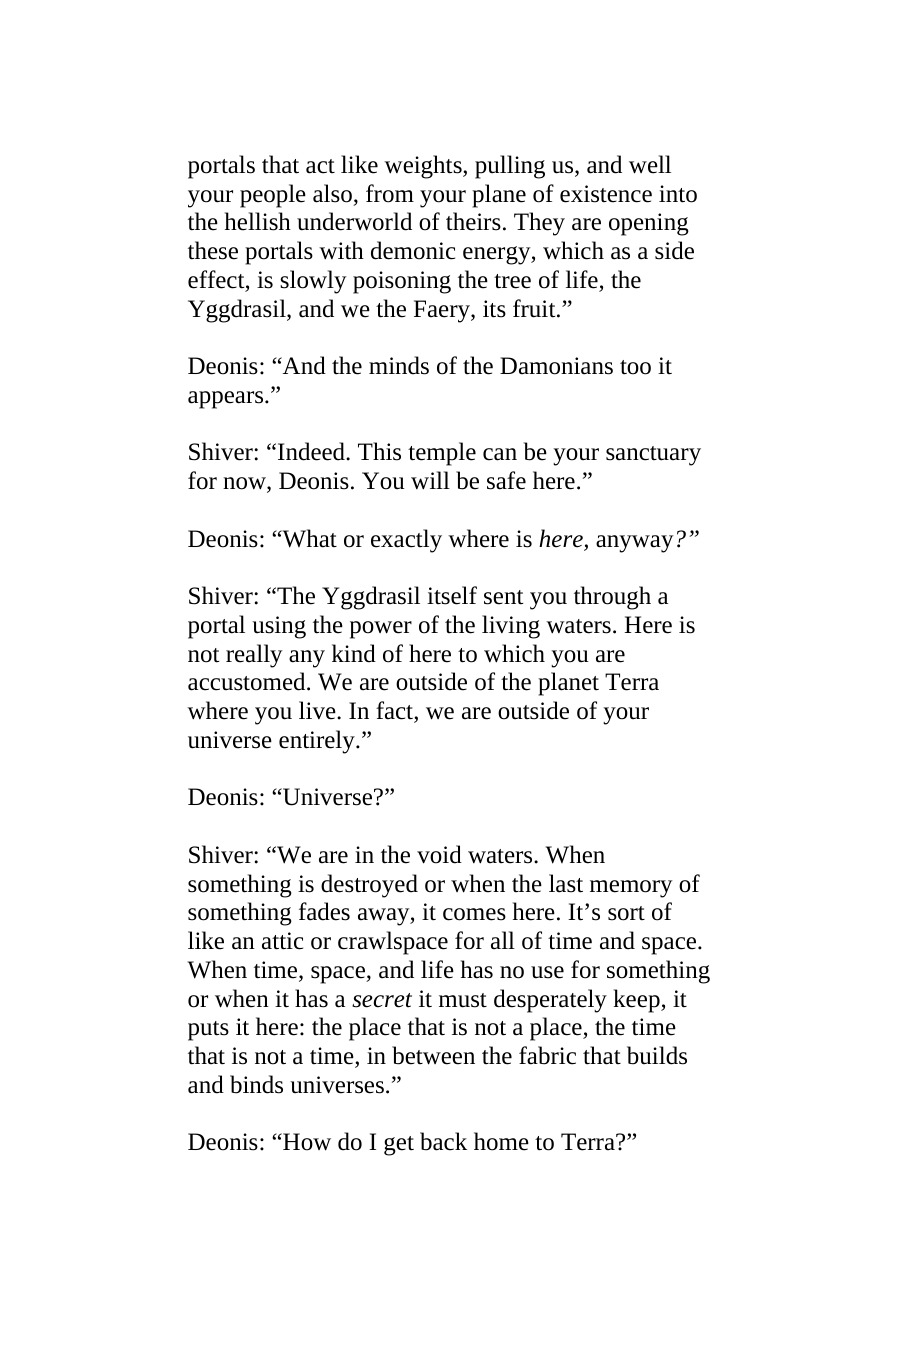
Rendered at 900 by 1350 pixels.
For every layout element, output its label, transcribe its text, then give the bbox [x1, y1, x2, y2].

text Deonis: “Universe?” [187, 782, 712, 811]
text Shiver: “We are in the void waters. When something is destroyed or when the last memory of something fades away, it comes here. It’s sort of like an attic or crawlspace for all of time and space. When time, space, and life has no use for something or when it has a secret it must desperately keep, it puts it here: the place that is not a place, the time that is not a time, in between the fabric that builds and binds universes.” [187, 840, 712, 1099]
text Deonis: “How do I get back home to Terra?” [187, 1127, 712, 1156]
text Deonis: “And the minds of the Damonians too it appears.” [187, 351, 712, 409]
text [187, 150, 712, 322]
text Shiver: “Indeed. This temple can be your sanctuary for now, Deonis. You will be safe here.” [187, 437, 712, 495]
text Deonis: “What or exactly where is here, anyway?” [187, 524, 712, 552]
text Shiver: “The Yggdrasil itself sent you through a portal using the power of the living waters. Here is not really any kind of here to which you are accustomed. We are outside of the planet Terra where you live. In fact, we are outside of your universe entirely.” [187, 581, 712, 754]
